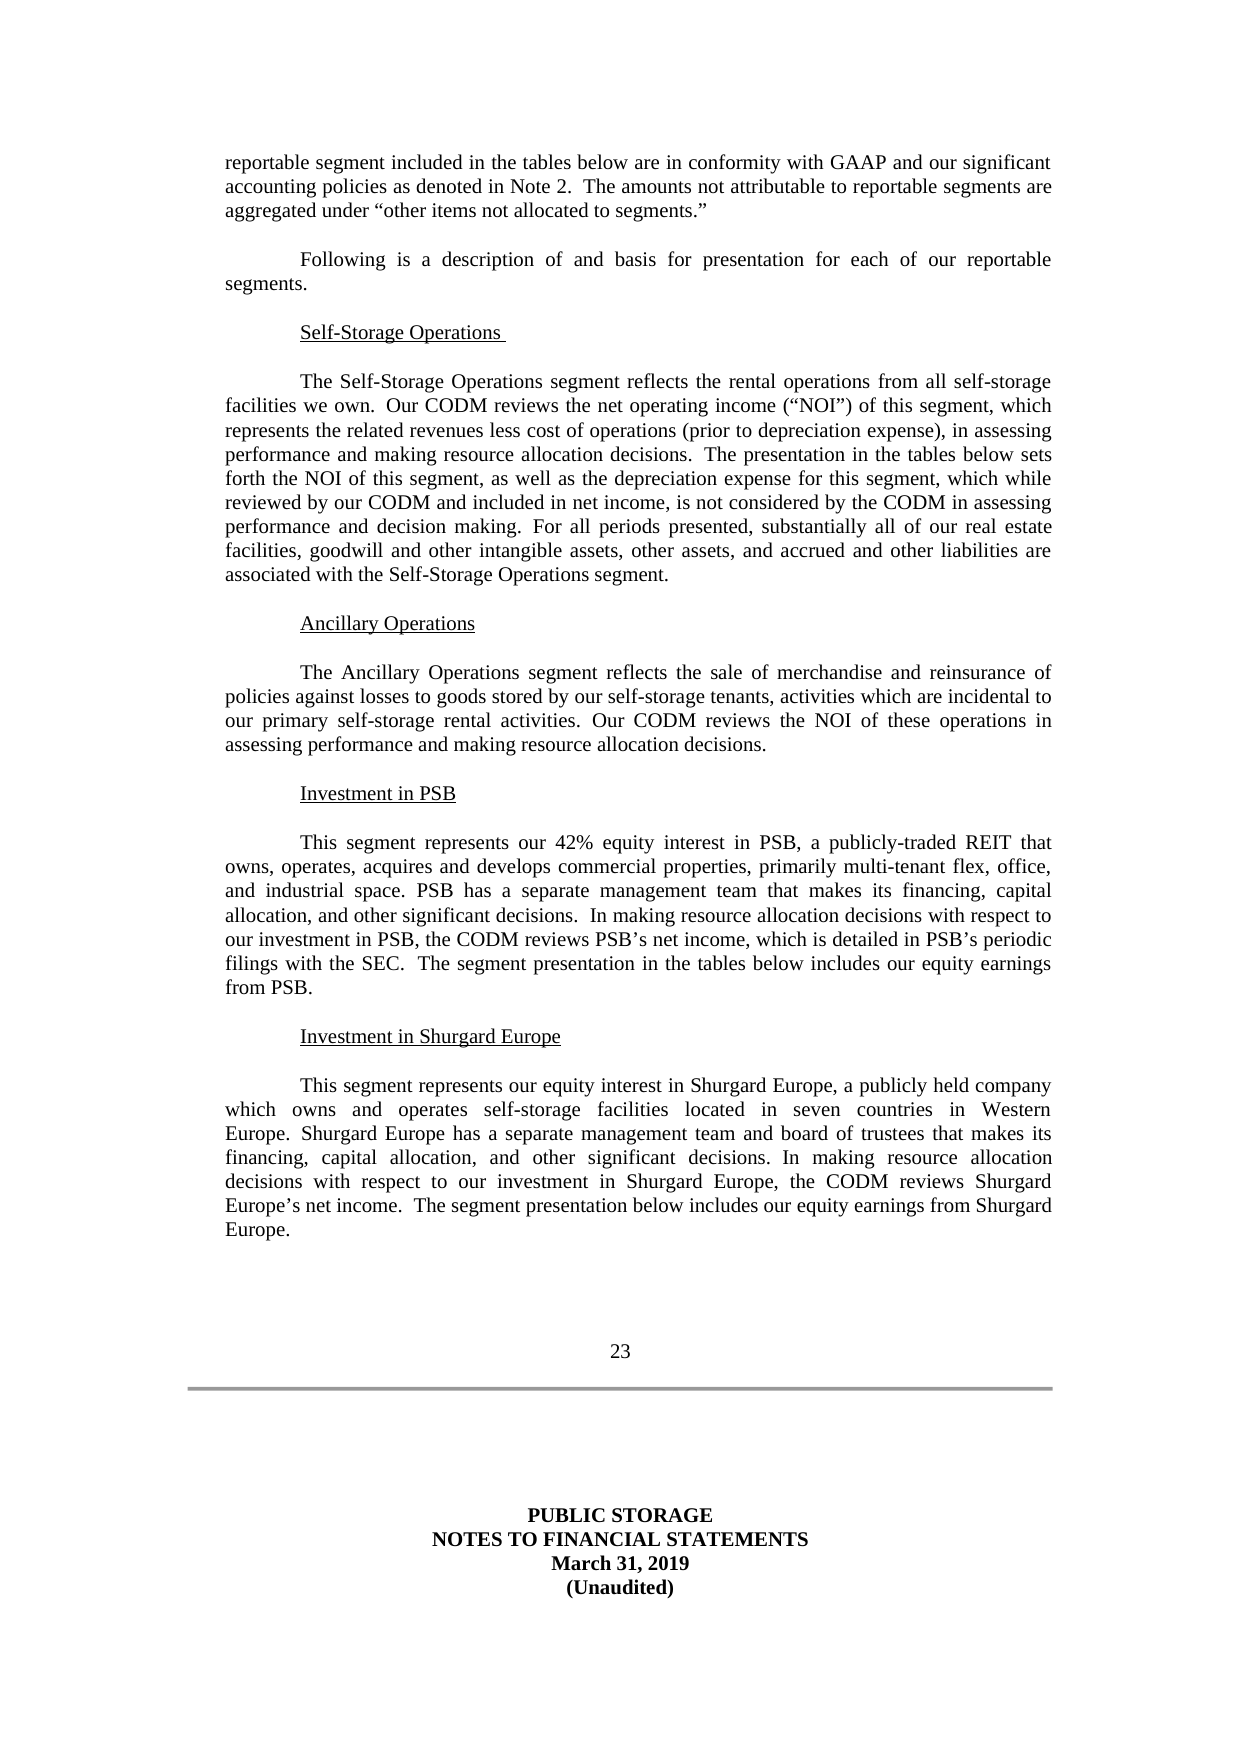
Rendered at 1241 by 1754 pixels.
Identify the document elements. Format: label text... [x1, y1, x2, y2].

text NOTES TO FINANCIAL STATEMENTS [187, 1527, 1053, 1551]
text 23 [187, 1339, 1053, 1363]
text Investment in PSB [225, 781, 1053, 805]
text This segment represents our 42% equity interest in PSB, a publicly-traded REIT that owns, operates, acquires and develops commercial properties, primarily multi-tenant flex, office, and industrial space. PSB has a separate management team that makes its financing, capital allocation, and other significant decisions. In making resource allocation decisions with respect to our investment in PSB, the CODM reviews PSB’s net income, which is detailed in PSB’s periodic filings with the SEC. The segment presentation in the tables below includes our equity earnings from PSB. [225, 830, 1053, 999]
text Investment in Shurgard Europe [300, 1024, 1053, 1048]
text March 31, 2019 [187, 1551, 1053, 1575]
text This segment represents our equity interest in Shurgard Europe, a publicly held company which owns and operates self-storage facilities located in seven countries in Western Europe. Shurgard Europe has a separate management team and board of trustees that makes its financing, capital allocation, and other significant decisions. In making resource allocation decisions with respect to our investment in Shurgard Europe, the CODM reviews Shurgard Europe’s net income. The segment presentation below includes our equity earnings from Shurgard Europe. [225, 1073, 1053, 1241]
text The Self-Storage Operations segment reflects the rental operations from all self-storage facilities we own. Our CODM reviews the net operating income (“NOI”) of this segment, which represents the related revenues less cost of operations (prior to depreciation expense), in assessing performance and making resource allocation decisions. The presentation in the tables below sets forth the NOI of this segment, as well as the depreciation expense for this segment, which while reviewed by our CODM and included in net income, is not considered by the CODM in assessing performance and decision making. For all periods presented, substantially all of our real estate facilities, goodwill and other intangible assets, other assets, and accrued and other liabilities are associated with the Self-Storage Operations segment. [225, 369, 1053, 586]
text PUBLIC STORAGE [187, 1503, 1053, 1527]
text Following is a description of and basis for presentation for each of our reportable segments. [225, 247, 1053, 295]
text (Unaudited) [187, 1575, 1053, 1599]
text Ancillary Operations [225, 611, 1053, 635]
text The Ancillary Operations segment reflects the sale of merchandise and reinsurance of policies against losses to goods stored by our self-storage tenants, activities which are incidental to our primary self-storage rental activities. Our CODM reviews the NOI of these operations in assessing performance and making resource allocation decisions. [225, 660, 1053, 756]
text Self-Storage Operations [187, 320, 1053, 344]
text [225, 150, 1053, 222]
